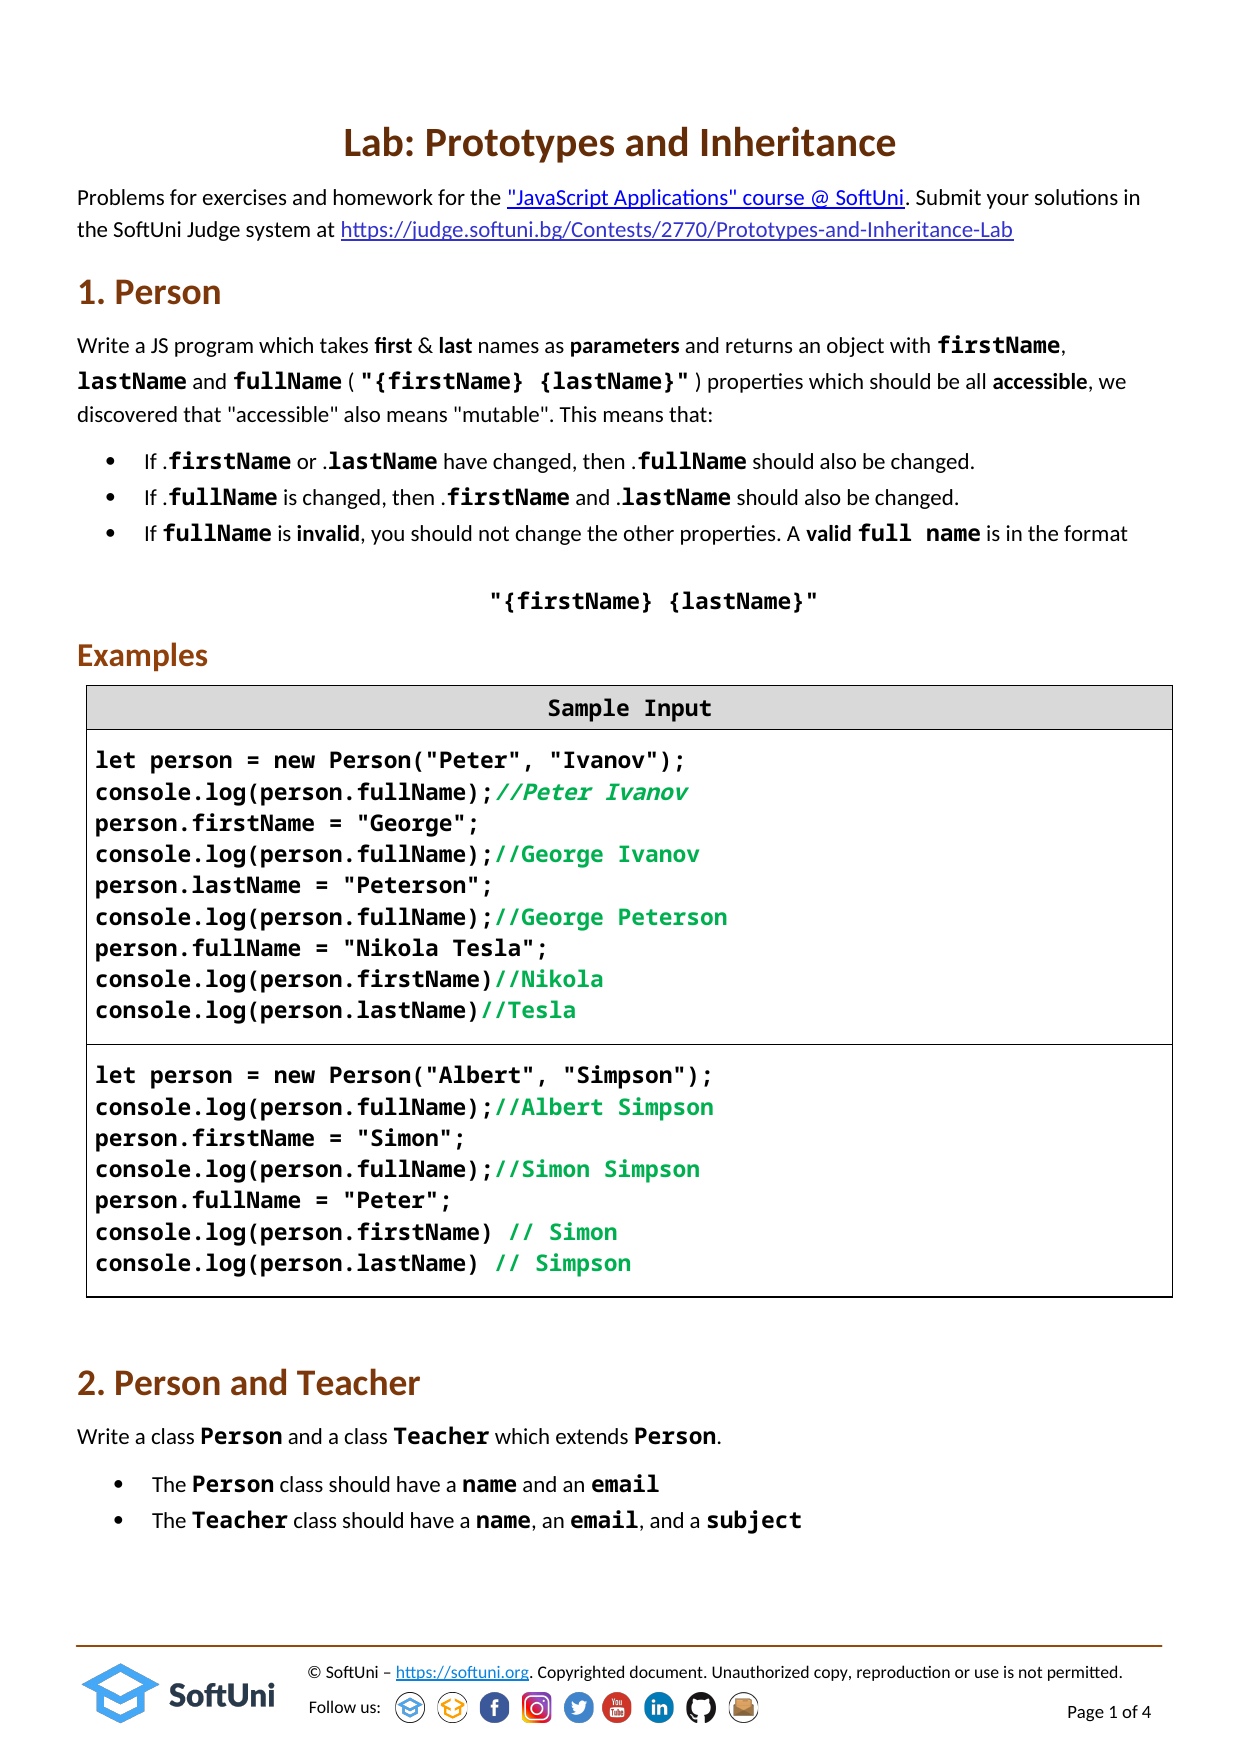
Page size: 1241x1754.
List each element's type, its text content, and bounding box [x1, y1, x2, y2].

picture [564, 1692, 594, 1723]
text Write a class Person and a class Teacher which extends Person. [77, 1420, 1163, 1451]
list "{firstName} {lastName}" [144, 585, 1163, 617]
subtitle Person and Teacher [77, 1359, 1163, 1404]
picture [522, 1692, 552, 1723]
list If .fullName is changed, then .firstName and .lastName should also be changed. [106, 481, 1163, 512]
subtitle Examples [77, 634, 1163, 674]
list The Teacher class should have a name, an email, and a subject [114, 1504, 1163, 1535]
picture [728, 1692, 759, 1723]
text Problems for exercises and homework for the "JavaScript Applications" course @ SoftUni. Submit your solutions in the SoftUni Judge system at https://judge.softuni.bg/Contests/2770/Prototypes-and-Inheritance-Lab [77, 183, 1163, 243]
table_header Sample Input [87, 686, 1172, 729]
picture [602, 1692, 632, 1723]
picture [665, 1714, 674, 1723]
picture [644, 1692, 653, 1701]
picture [658, 1705, 667, 1714]
text Write a JS program which takes first & last names as parameters and returns an object with firstName, lastName and fullName ( "{firstName} {lastName}" ) properties which should be all accessible, we discovered that "accessible" also means "mutable". This means that: [77, 329, 1163, 429]
picture [644, 1714, 653, 1723]
picture [395, 1692, 425, 1723]
picture [665, 1692, 674, 1701]
list If .firstName or .lastName have changed, then .fullName should also be changed. [106, 445, 1163, 477]
table_cell let person = new Person("Albert", "Simpson"); console.log(person.fullName);//Albert Simpson person.firstName = "Simon"; console.log(person.fullName);//Simon Simpson person.fullName = "Peter"; console.log(person.firstName) // Simon console.log(person.lastName) // Simpson [87, 1045, 1172, 1296]
list The Person class should have a name and an email [114, 1468, 1163, 1499]
picture [437, 1692, 468, 1723]
picture [75, 1658, 281, 1729]
subtitle Lab: Prototypes and Inheritance [77, 116, 1163, 167]
subtitle Person [77, 268, 1163, 314]
picture [686, 1692, 716, 1723]
table_cell let person = new Person("Peter", "Ivanov"); console.log(person.fullName);//Peter Ivanov person.firstName = "George"; console.log(person.fullName);//George Ivanov person.lastName = "Peterson"; console.log(person.fullName);//George Peterson person.fullName = "Nikola Tesla"; console.log(person.firstName)//Nikola console.log(person.lastName)//Tesla [87, 730, 1172, 1044]
picture [479, 1692, 510, 1723]
list If fullName is invalid, you should not change the other properties. A valid full name is in the format [106, 517, 1163, 548]
